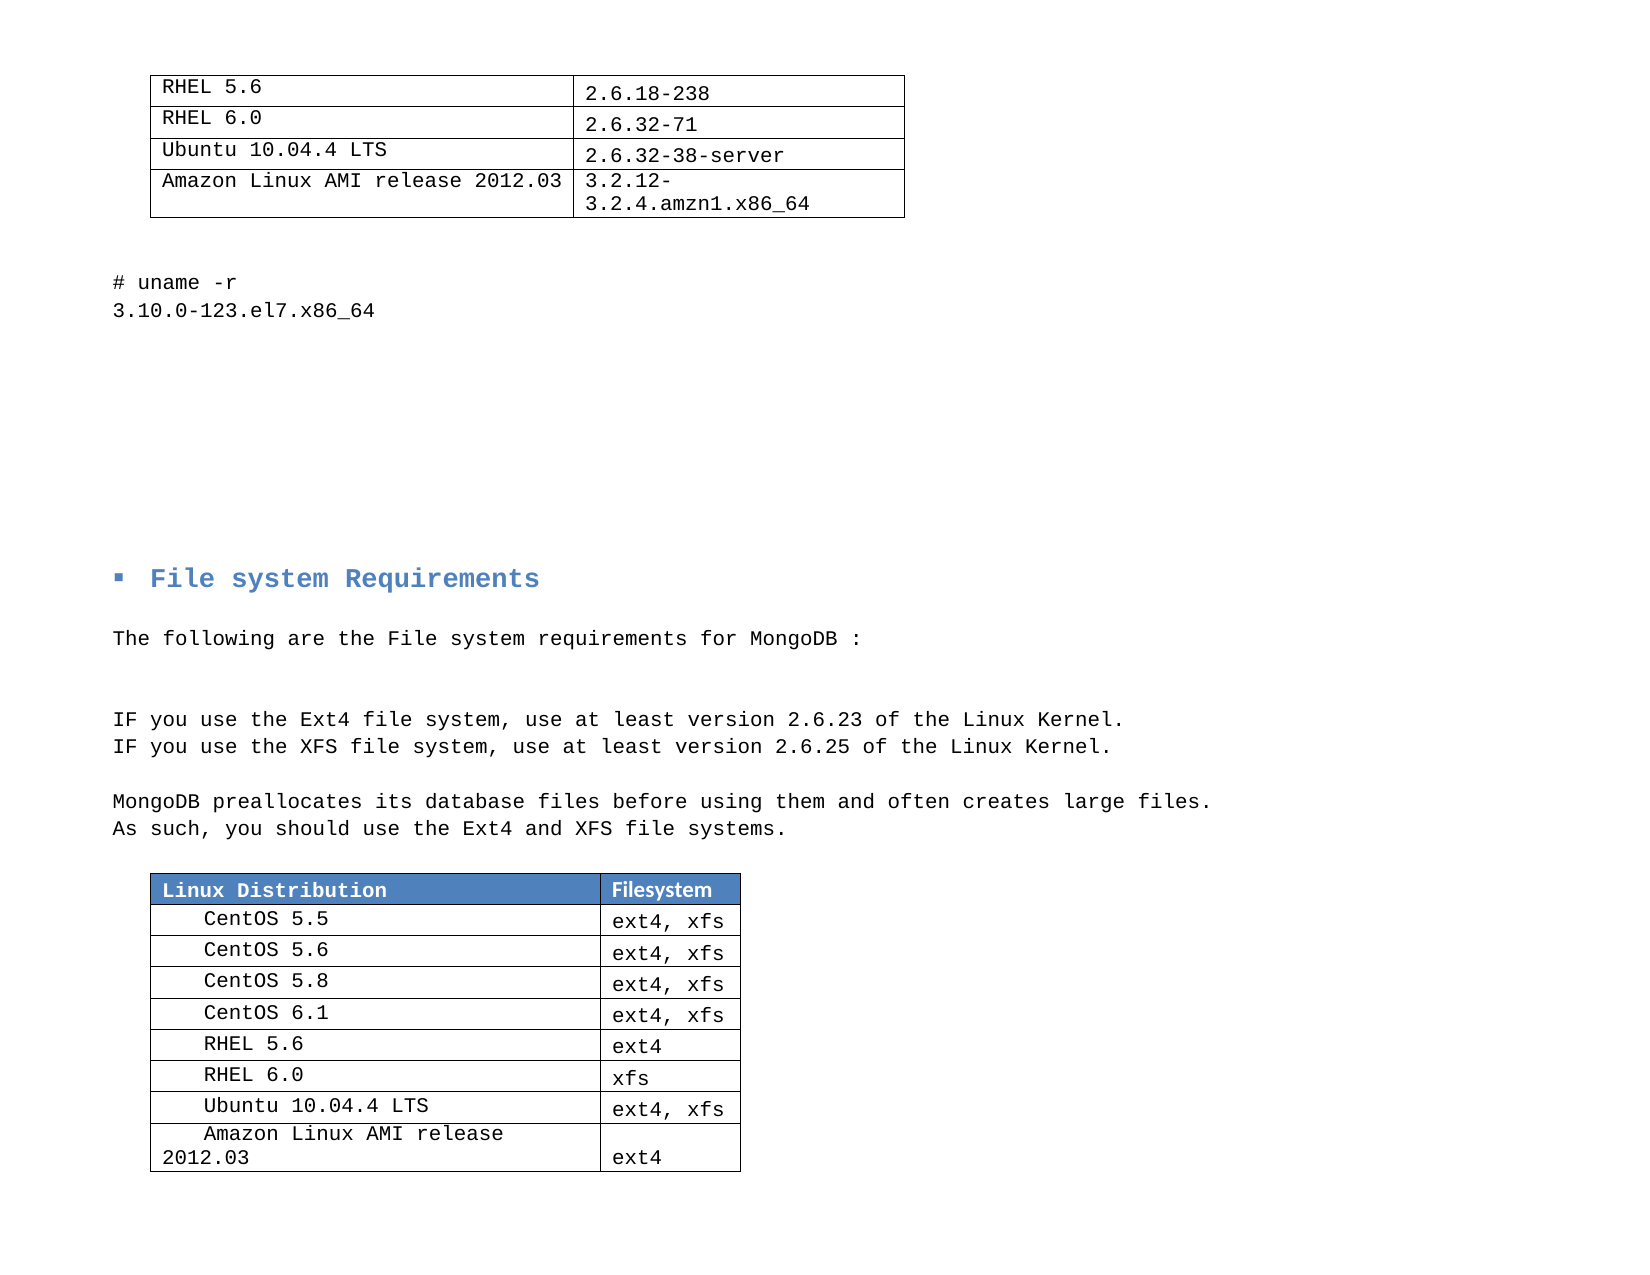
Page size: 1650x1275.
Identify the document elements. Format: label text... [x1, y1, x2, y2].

text IF you use the XFS file system, use at least version 2.6.25 of the Linux Kernel. [112, 736, 1575, 760]
text As such, you should use the Ext4 and XFS file systems. [112, 818, 1575, 842]
table_cell CentOS 5.5 [151, 905, 600, 935]
table_cell RHEL 5.6 [151, 1030, 600, 1060]
table_cell RHEL 6.0 [151, 1061, 600, 1091]
text IF you use the Ext4 file system, use at least version 2.6.23 of the Linux Kernel. [112, 709, 1575, 733]
table_cell 3.2.12-3.2.4.amzn1.x86_64 [574, 170, 904, 217]
table_cell CentOS 6.1 [151, 999, 600, 1029]
table_header Filesystem [601, 874, 740, 904]
table_cell 2.6.32-71 [574, 107, 904, 137]
text The following are the File system requirements for MongoDB : [112, 628, 1575, 651]
subtitle File system Requirements [112, 565, 1575, 596]
table_cell 2.6.18-238 [574, 76, 904, 106]
table_cell 2.6.32-38-server [574, 139, 904, 169]
table_cell Amazon Linux AMI release 2012.03 [151, 1124, 600, 1171]
table_cell RHEL 5.6 [151, 76, 573, 106]
table_cell CentOS 5.8 [151, 967, 600, 997]
table_cell Amazon Linux AMI release 2012.03 [151, 170, 573, 217]
text 3.10.0-123.el7.x86_64 [112, 300, 1575, 323]
table_cell ext4, xfs [601, 905, 740, 935]
table_cell Ubuntu 10.04.4 LTS [151, 139, 573, 169]
table_cell ext4, xfs [601, 936, 740, 966]
table_cell ext4 [601, 1030, 740, 1060]
table_cell ext4, xfs [601, 999, 740, 1029]
table_cell RHEL 6.0 [151, 107, 573, 137]
table_cell CentOS 5.6 [151, 936, 600, 966]
table_cell ext4 [601, 1124, 740, 1171]
table_cell xfs [601, 1061, 740, 1091]
table_cell ext4, xfs [601, 1092, 740, 1122]
table_header Linux Distribution [151, 874, 600, 904]
text # uname -r [112, 272, 1575, 296]
table_cell Ubuntu 10.04.4 LTS [151, 1092, 600, 1122]
table_cell ext4, xfs [601, 967, 740, 997]
text MongoDB preallocates its database files before using them and often creates large files. [112, 791, 1575, 814]
